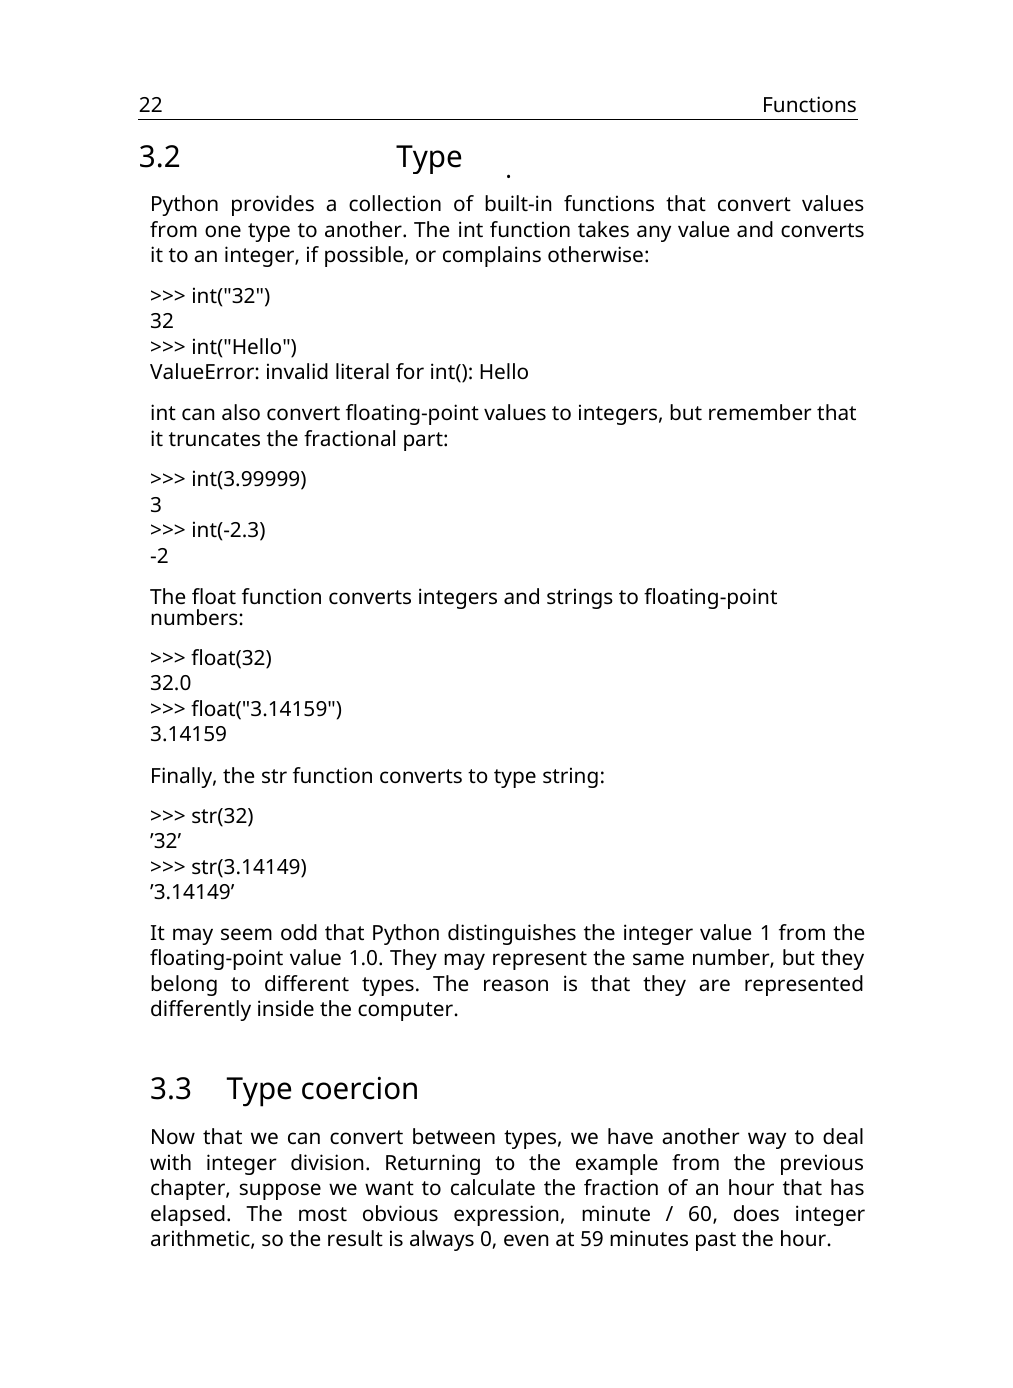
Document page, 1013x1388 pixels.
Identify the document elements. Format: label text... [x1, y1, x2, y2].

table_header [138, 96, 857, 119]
text Python provides a collection of built-in functions that convert values from one type to another. The int function takes any value and converts it to an integer, if possible, or complains otherwise: [150, 191, 865, 268]
text Finally, the str function converts to type string: [150, 767, 868, 787]
text Now that we can convert between types, we have another way to deal with integer division. Returning to the example from the previous chapter, suppose we want to calculate the fraction of an hour that has elapsed. The most obvious expression, minute / 60, does integer arithmetic, so the result is always 0, even at 59 minutes past the hour. [150, 1124, 865, 1251]
text 3.3 Type coercion [150, 1076, 868, 1106]
text >>> str(32) ’32’ >>> str(3.14149) ’3.14149’ [150, 803, 328, 904]
text It may seem odd that Python distinguishes the integer value 1 from the floating-point value 1.0. They may represent the same number, but they belong to different types. The reason is that they are represented differently inside the computer. [150, 920, 865, 1022]
text >>> int("32") 32 >>> int("Hello") ValueError: invalid literal for int(): Hello [150, 283, 643, 385]
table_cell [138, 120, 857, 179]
text >>> float(32) 32.0 >>> float("3.14159") 3.14159 [150, 645, 373, 747]
text int can also convert floating-point values to integers, but remember that it truncates the fractional part: [150, 400, 868, 451]
text >>> int(3.99999) 3 >>> int(-2.3) -2 [150, 466, 328, 568]
text The float function converts integers and strings to floating-point numbers: [150, 588, 868, 629]
